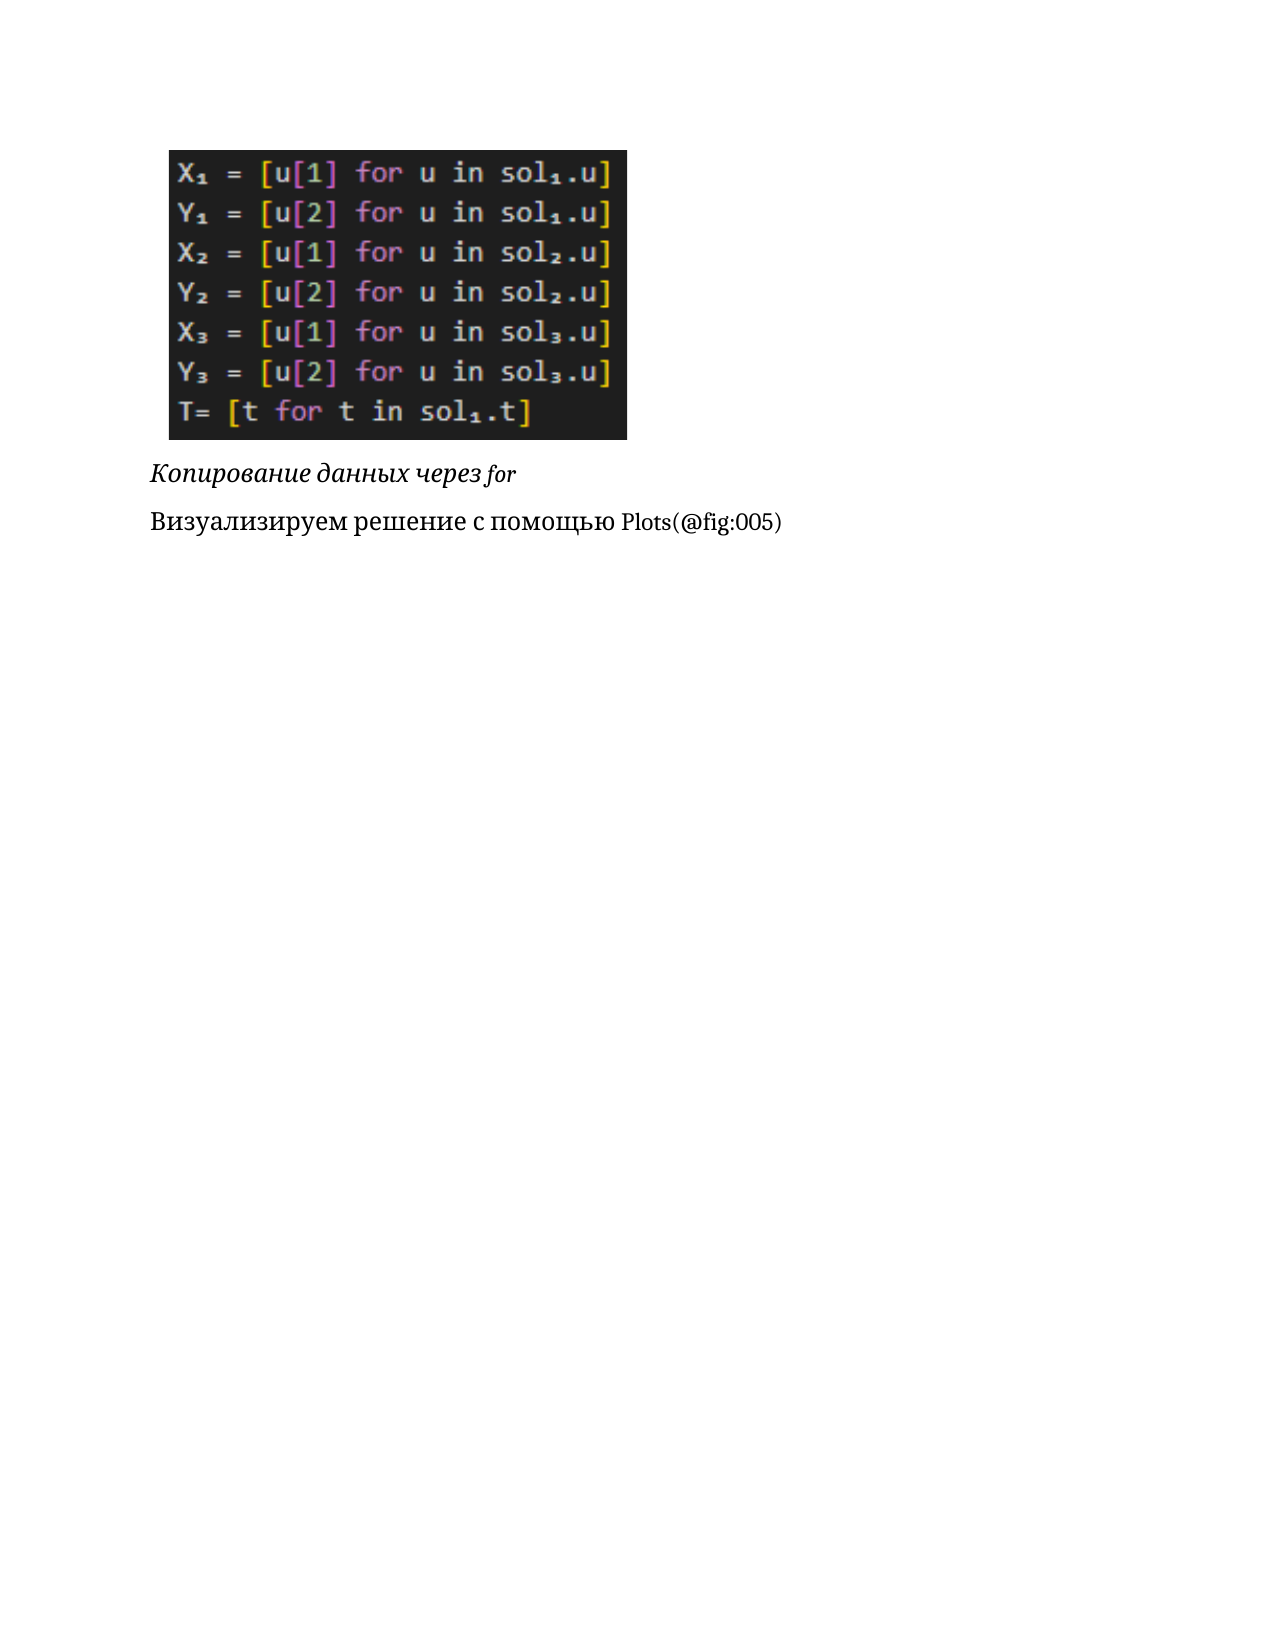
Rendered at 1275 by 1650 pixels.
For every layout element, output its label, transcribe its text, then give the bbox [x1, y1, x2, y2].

text Копирование данных через for [150, 460, 1125, 489]
picture [168, 150, 628, 440]
text Визуализируем решение с помощью Plots(@fig:005) [150, 508, 1125, 537]
